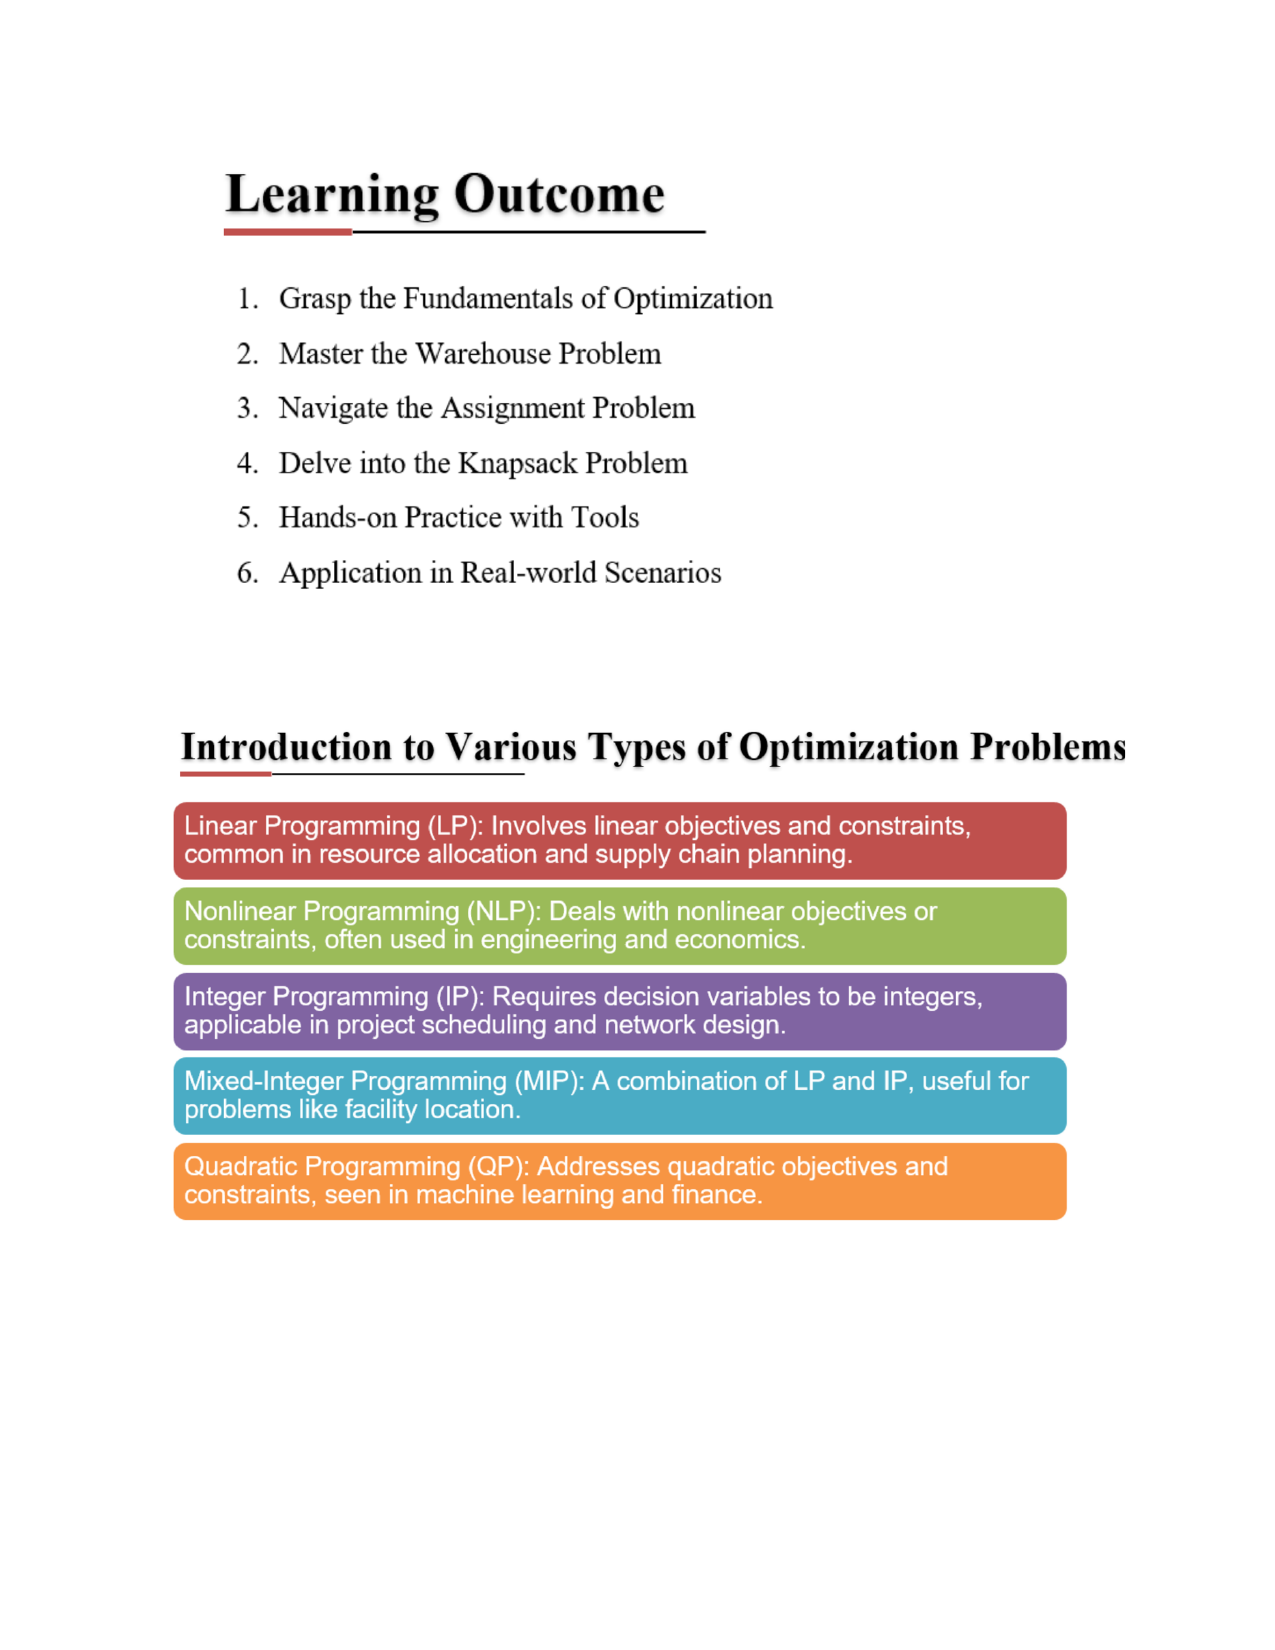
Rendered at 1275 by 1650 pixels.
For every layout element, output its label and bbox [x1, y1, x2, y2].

picture [150, 150, 1125, 1221]
